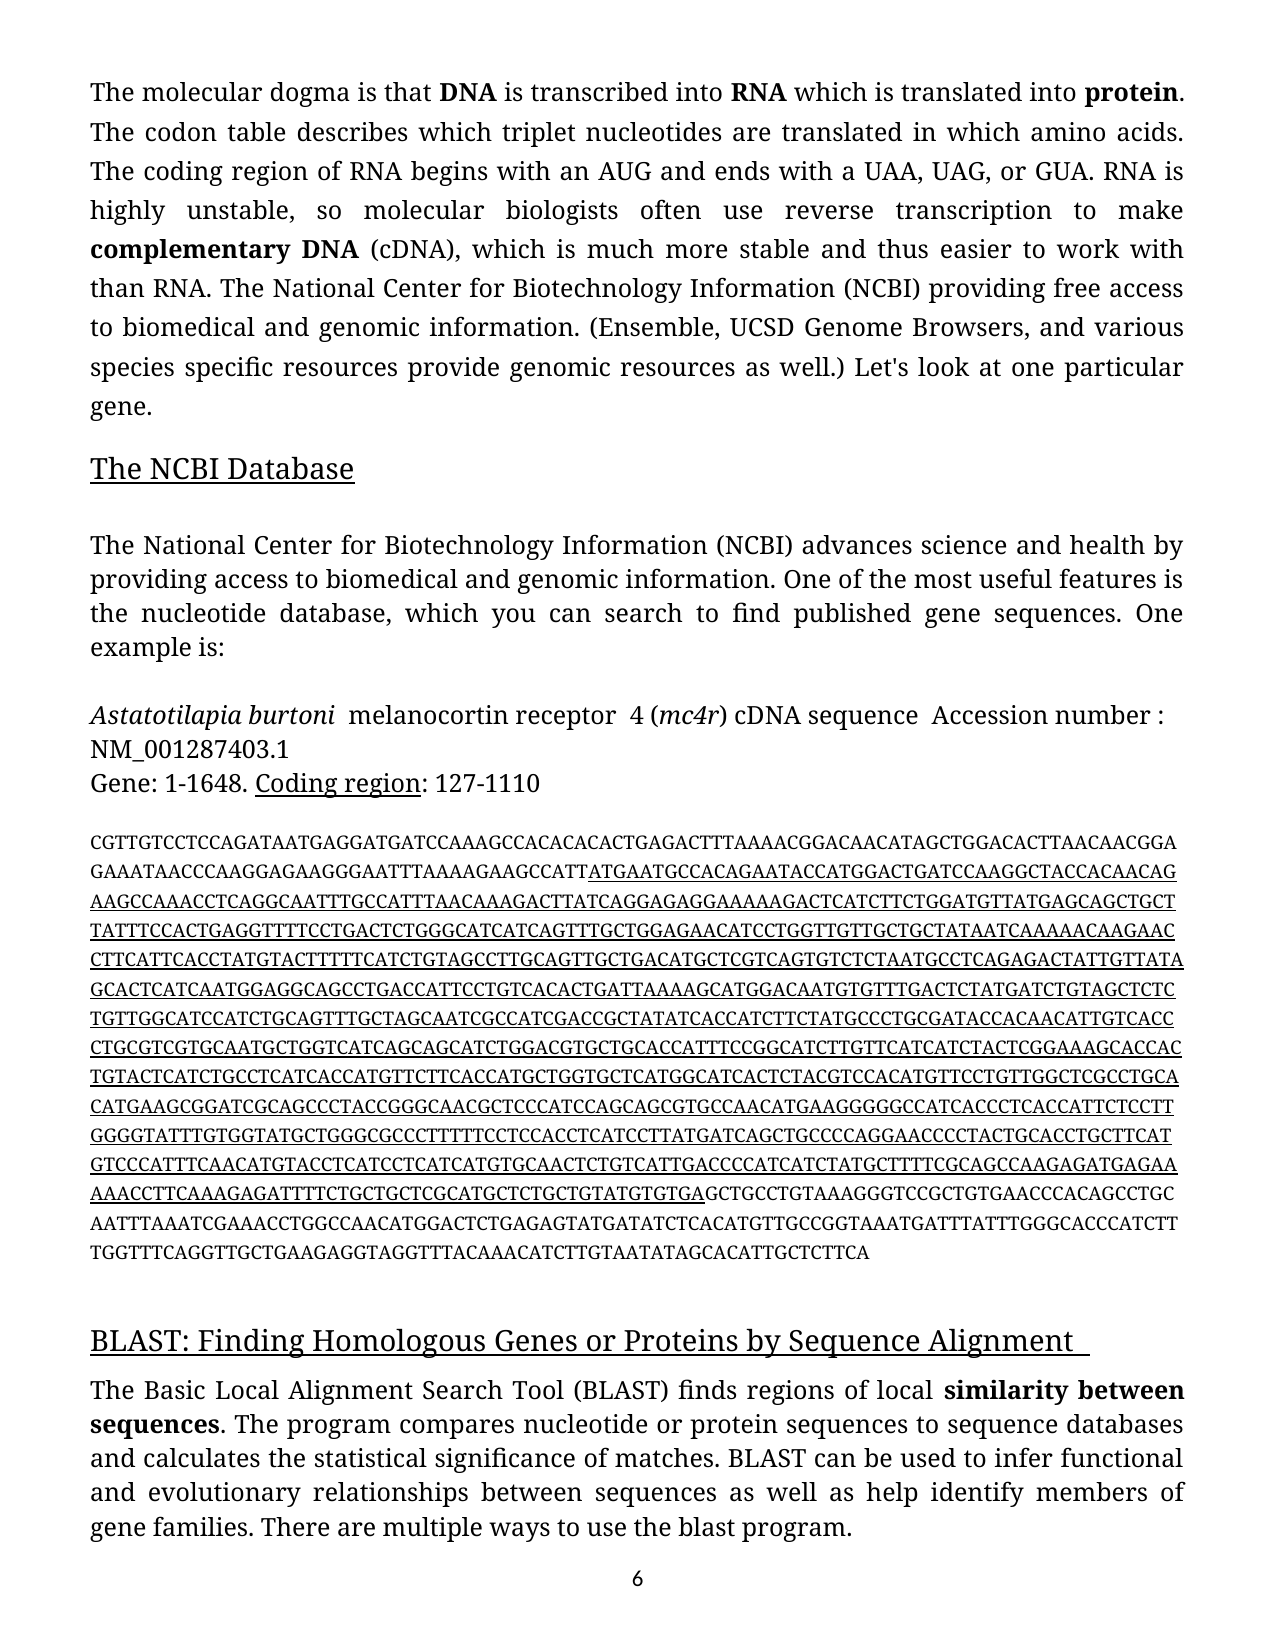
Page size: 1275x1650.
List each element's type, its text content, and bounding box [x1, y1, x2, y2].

text Astatotilapia burtoni melanocortin receptor 4 (mc4r) cDNA sequence Accession number : NM_001287403.1 [90, 698, 1185, 766]
text BLAST: Finding Homologous Genes or Proteins by Sequence Alignment [90, 1321, 1185, 1360]
text The National Center for Biotechnology Information (NCBI) advances science and health by providing access to biomedical and genomic information. One of the most useful features is the nucleotide database, which you can search to find published gene sequences. One example is: [90, 528, 1185, 664]
text The molecular dogma is that DNA is transcribed into RNA which is translated into protein. The codon table describes which triplet nucleotides are translated in which amino acids. The coding region of RNA begins with an AUG and ends with a UAA, UAG, or GUA. RNA is highly unstable, so molecular biologists often use reverse transcription to make complementary DNA (cDNA), which is much more stable and thus easier to work with than RNA. The National Center for Biotechnology Information (NCBI) providing free access to biomedical and genomic information. (Ensemble, UCSD Genome Browsers, and various species specific resources provide genomic resources as well.) Let's look at one particular gene. [90, 75, 1185, 422]
text The Basic Local Alignment Search Tool (BLAST) finds regions of local similarity between sequences. The program compares nucleotide or protein sequences to sequence databases and calculates the statistical significance of matches. BLAST can be used to infer functional and evolutionary relationships between sequences as well as help identify members of gene families. There are multiple ways to use the blast program. [90, 1373, 1185, 1543]
text The NCBI Database [90, 448, 1185, 488]
text Gene: 1-1648. Coding region: 127-1110 [90, 766, 1185, 800]
text CGTTGTCCTCCAGATAATGAGGATGATCCAAAGCCACACACACTGAGACTTTAAAACGGACAACATAGCTGGACACTTAACAACGGAGAAATAACCCAAGGAGAAGGGAATTTAAAAGAAGCCATTATGAATGCCACAGAATACCATGGACTGATCCAAGGCTACCACAACAGAAGCCAAACCTCAGGCAATTTGCCATTTAACAAAGACTTATCAGGAGAGGAAAAAGACTCATCTTCTGGATGTTATGAGCAGCTGCTTATTTCCACTGAGGTTTTCCTGACTCTGGGCATCATCAGTTTGCTGGAGAACATCCTGGTTGTTGCTGCTATAATCAAAAACAAGAACCTTCATTCACCTATGTACTTTTTCATCTGTAGCCTTGCAGTTGCTGACATGCTCGTCAGTGTCTCTAATGCCTCAGAGACTATTGTTATAGCACTCATCAATGGAGGCAGCCTGACCATTCCTGTCACACTGATTAAAAGCATGGACAATGTGTTTGACTCTATGATCTGTAGCTCTCTGTTGGCATCCATCTGCAGTTTGCTAGCAATCGCCATCGACCGCTATATCACCATCTTCTATGCCCTGCGATACCACAACATTGTCACCCTGCGTCGTGCAATGCTGGTCATCAGCAGCATCTGGACGTGCTGCACCATTTCCGGCATCTTGTTCATCATCTACTCGGAAAGCACCACTGTACTCATCTGCCTCATCACCATGTTCTTCACCATGCTGGTGCTCATGGCATCACTCTACGTCCACATGTTCCTGTTGGCTCGCCTGCACATGAAGCGGATCGCAGCCCTACCGGGCAACGCTCCCATCCAGCAGCGTGCCAACATGAAGGGGGCCATCACCCTCACCATTCTCCTTGGGGTATTTGTGGTATGCTGGGCGCCCTTTTTCCTCCACCTCATCCTTATGATCAGCTGCCCCAGGAACCCCTACTGCACCTGCTTCATGTCCCATTTCAACATGTACCTCATCCTCATCATGTGCAACTCTGTCATTGACCCCATCATCTATGCTTTTCGCAGCCAAGAGATGAGAAAAACCTTCAAAGAGATTTTCTGCTGCTCGCATGCTCTGCTGTATGTGTGAGCTGCCTGTAAAGGGTCCGCTGTGAACCCACAGCCTGCAATTTAAATCGAAACCTGGCCAACATGGACTCTGAGAGTATGATATCTCACATGTTGCCGGTAAATGATTTATTTGGGCACCCATCTTTGGTTTCAGGTTGCTGAAGAGGTAGGTTTACAAACATCTTGTAATATAGCACATTGCTCTTCA [90, 829, 1185, 1265]
